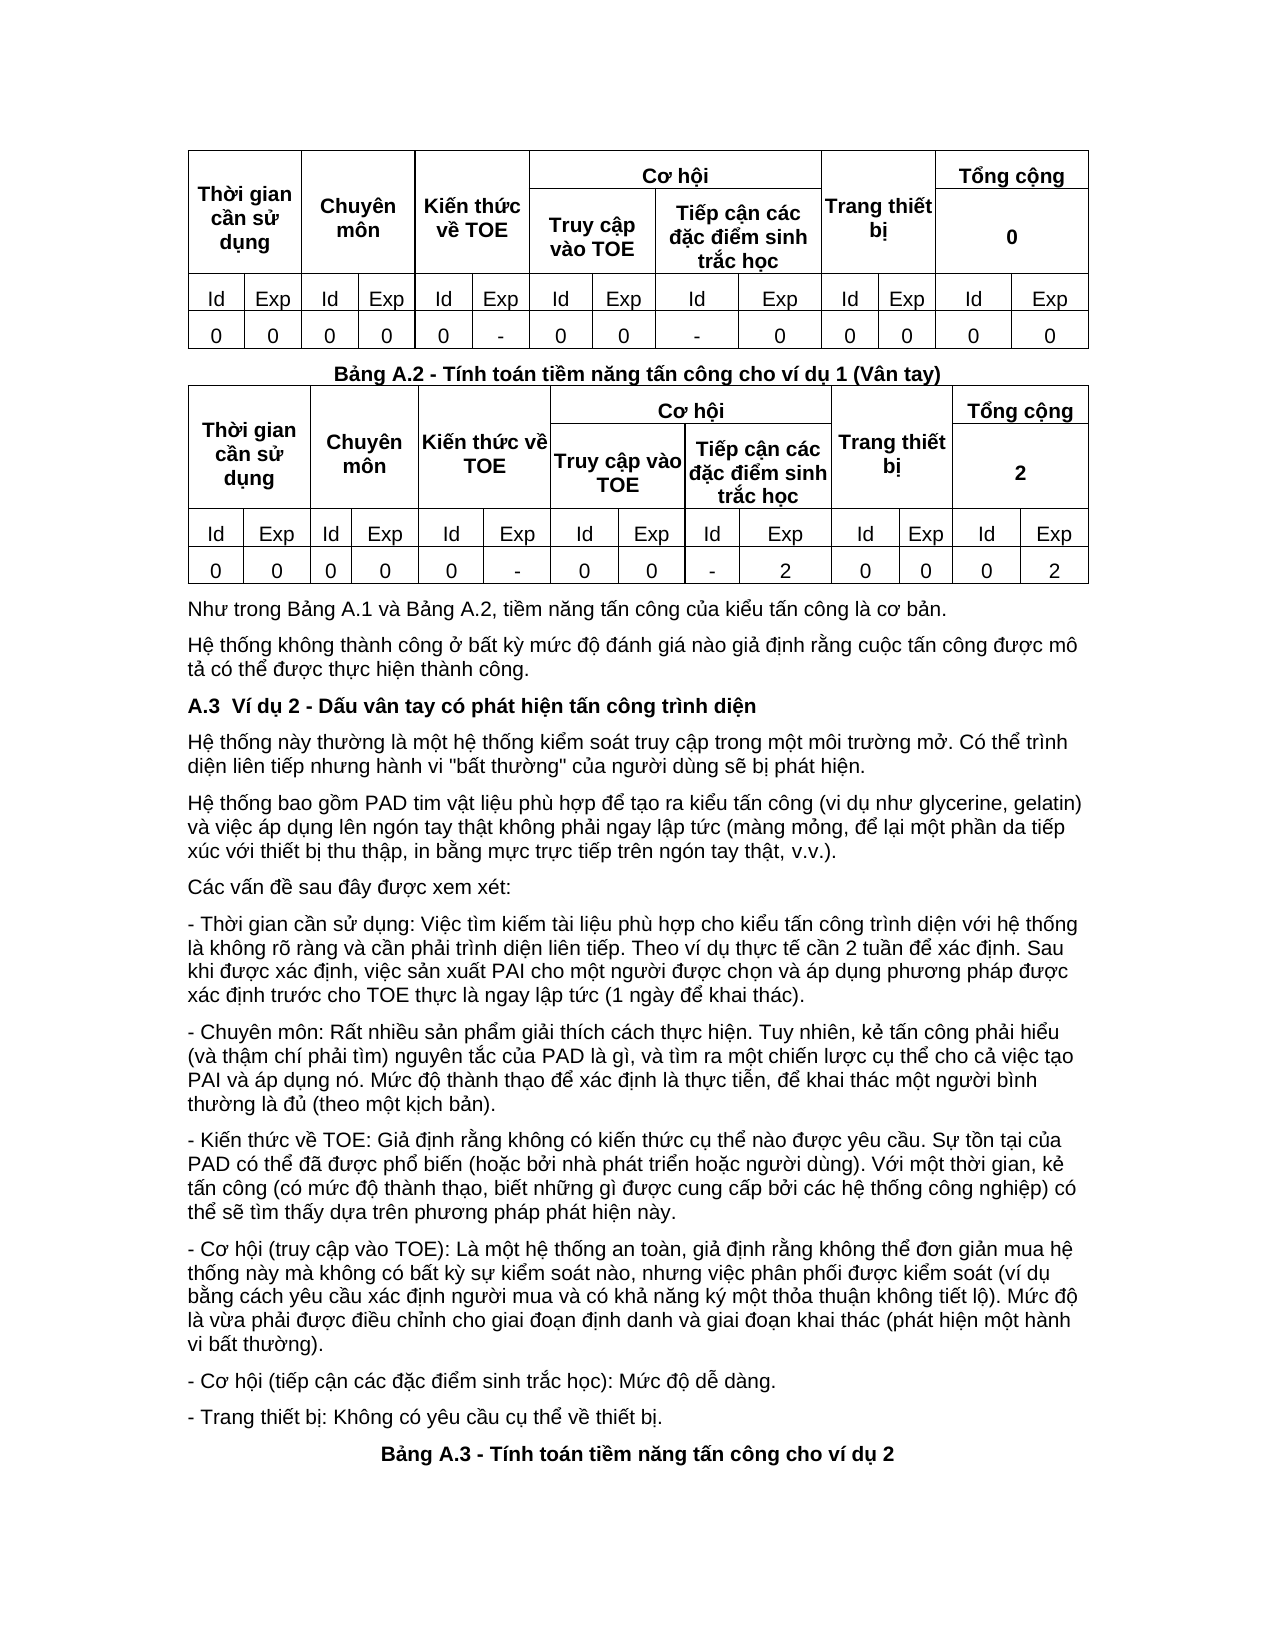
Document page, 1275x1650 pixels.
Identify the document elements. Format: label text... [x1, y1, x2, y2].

table_cell Exp [739, 274, 821, 310]
table_cell Exp [619, 509, 684, 546]
table_cell 0 [416, 311, 472, 348]
table_cell 0 [1012, 311, 1088, 348]
table_cell Id [530, 274, 592, 310]
table_header Chuyên môn [302, 151, 414, 273]
table_cell Id [656, 274, 738, 310]
table_cell Id [416, 274, 472, 310]
table_cell 0 [530, 311, 592, 348]
table_cell Exp [593, 274, 655, 310]
table_cell 0 [936, 189, 1088, 273]
table_cell Id [189, 274, 244, 310]
table_header Thời gian cần sử dụng [189, 386, 310, 508]
table_cell 0 [189, 547, 243, 583]
table_header Chuyên môn [311, 386, 418, 508]
table_cell Id [311, 509, 351, 546]
text - Chuyên môn: Rất nhiều sản phẩm giải thích cách thực hiện. Tuy nhiên, kẻ tấn công phải hiểu (và thậm chí phải tìm) nguyên tắc của PAD là gì, và tìm ra một chiến lược cụ thể cho cả việc tạo PAI và áp dụng nó. Mức độ thành thạo để xác định là thực tiễn, để khai thác một người bình thường là đủ (theo một kịch bản). [187, 1020, 1087, 1116]
table_cell 0 [879, 311, 935, 348]
table_cell Id [686, 509, 739, 546]
text Các vấn đề sau đây được xem xét: [187, 875, 1087, 899]
text Hệ thống không thành công ở bất kỳ mức độ đánh giá nào giả định rằng cuộc tấn công được mô tả có thể được thực hiện thành công. [187, 633, 1087, 681]
table_cell Id [302, 274, 358, 310]
table_cell Exp [1012, 274, 1088, 310]
table_cell - [484, 547, 550, 583]
table_cell 2 [1021, 547, 1088, 583]
table_cell 0 [953, 547, 1020, 583]
table_cell 0 [359, 311, 414, 348]
table_cell Id [822, 274, 878, 310]
table_header Tổng cộng [936, 151, 1088, 187]
table_cell 0 [244, 547, 310, 583]
table_header Kiến thức về TOE [419, 386, 550, 508]
table_cell 0 [352, 547, 418, 583]
table_cell Tiếp cận các đặc điểm sinh trắc học [686, 424, 831, 508]
table_cell Id [551, 509, 618, 546]
text Bảng A.2 - Tính toán tiềm năng tấn công cho ví dụ 1 (Vân tay) [187, 361, 1087, 385]
text A.3 Ví dụ 2 - Dấu vân tay có phát hiện tấn công trình diện [187, 694, 1087, 718]
table_cell 0 [419, 547, 483, 583]
text - Kiến thức về TOE: Giả định rằng không có kiến thức cụ thể nào được yêu cầu. Sự tồn tại của PAD có thể đã được phổ biến (hoặc bởi nhà phát triển hoặc người dùng). Với một thời gian, kẻ tấn công (có mức độ thành thạo, biết những gì được cung cấp bởi các hệ thống công nghiệp) có thể sẽ tìm thấy dựa trên phương pháp phát hiện này. [187, 1128, 1087, 1224]
text - Thời gian cần sử dụng: Việc tìm kiếm tài liệu phù hợp cho kiểu tấn công trình diện với hệ thống là không rõ ràng và cần phải trình diện liên tiếp. Theo ví dụ thực tế cần 2 tuần để xác định. Sau khi được xác định, việc sản xuất PAI cho một người được chọn và áp dụng phương pháp được xác định trước cho TOE thực là ngay lập tức (1 ngày để khai thác). [187, 911, 1087, 1007]
table_cell 0 [245, 311, 301, 348]
table_header Trang thiết bị [822, 151, 935, 273]
table_cell Id [936, 274, 1011, 310]
table_cell 0 [832, 547, 899, 583]
table_cell 0 [936, 311, 1011, 348]
table_cell 0 [302, 311, 358, 348]
table_cell 0 [900, 547, 952, 583]
table_cell Exp [740, 509, 831, 546]
table_cell Exp [900, 509, 952, 546]
table_header Thời gian cần sử dụng [189, 151, 301, 273]
table_cell Exp [352, 509, 418, 546]
text Như trong Bảng A.1 và Bảng A.2, tiềm năng tấn công của kiểu tấn công là cơ bản. [187, 597, 1087, 621]
table_cell 0 [619, 547, 684, 583]
table_cell - [686, 547, 739, 583]
table_cell Id [189, 509, 243, 546]
table_cell 0 [551, 547, 618, 583]
table_cell - [473, 311, 529, 348]
table_cell 0 [822, 311, 878, 348]
text Bảng A.3 - Tính toán tiềm năng tấn công cho ví dụ 2 [187, 1442, 1087, 1466]
table_cell Id [419, 509, 483, 546]
table_header Cơ hội [551, 386, 831, 423]
table_cell 2 [953, 424, 1088, 508]
text - Cơ hội (tiếp cận các đặc điểm sinh trắc học): Mức độ dễ dàng. [187, 1369, 1087, 1393]
table_cell 0 [311, 547, 351, 583]
table_cell Exp [879, 274, 935, 310]
table_header Kiến thức về TOE [416, 151, 529, 273]
text Hệ thống bao gồm PAD tim vật liệu phù hợp để tạo ra kiểu tấn công (vi dụ như glycerine, gelatin) và việc áp dụng lên ngón tay thật không phải ngay lập tức (màng mỏng, để lại một phần da tiếp xúc với thiết bị thu thập, in bằng mực trực tiếp trên ngón tay thật, v.v.). [187, 791, 1087, 862]
table_cell Tiếp cận các đặc điểm sinh trắc học [656, 189, 821, 273]
table_header Cơ hội [530, 151, 821, 187]
table_cell Truy cập vào TOE [530, 189, 655, 273]
table_cell Exp [473, 274, 529, 310]
table_cell Id [953, 509, 1020, 546]
table_header Tổng cộng [953, 386, 1088, 423]
table_cell Exp [245, 274, 301, 310]
table_cell Id [832, 509, 899, 546]
table_cell Exp [484, 509, 550, 546]
text - Cơ hội (truy cập vào TOE): Là một hệ thống an toàn, giả định rằng không thể đơn giản mua hệ thống này mà không có bất kỳ sự kiểm soát nào, nhưng việc phân phối được kiểm soát (ví dụ bằng cách yêu cầu xác định người mua và có khả năng ký một thỏa thuận không tiết lộ). Mức độ là vừa phải được điều chỉnh cho giai đoạn định danh và giai đoạn khai thác (phát hiện một hành vi bất thường). [187, 1236, 1087, 1356]
text Hệ thống này thường là một hệ thống kiểm soát truy cập trong một môi trường mở. Có thể trình diện liên tiếp nhưng hành vi "bất thường" của người dùng sẽ bị phát hiện. [187, 730, 1087, 778]
table_cell 2 [740, 547, 831, 583]
table_header Trang thiết bị [832, 386, 952, 508]
table_cell 0 [593, 311, 655, 348]
text - Trang thiết bị: Không có yêu cầu cụ thể về thiết bị. [187, 1405, 1087, 1429]
table_cell 0 [739, 311, 821, 348]
table_cell Exp [1021, 509, 1088, 546]
table_cell Truy cập vào TOE [551, 424, 684, 508]
table_cell Exp [359, 274, 414, 310]
table_cell Exp [244, 509, 310, 546]
table_cell - [656, 311, 738, 348]
table_cell 0 [189, 311, 244, 348]
